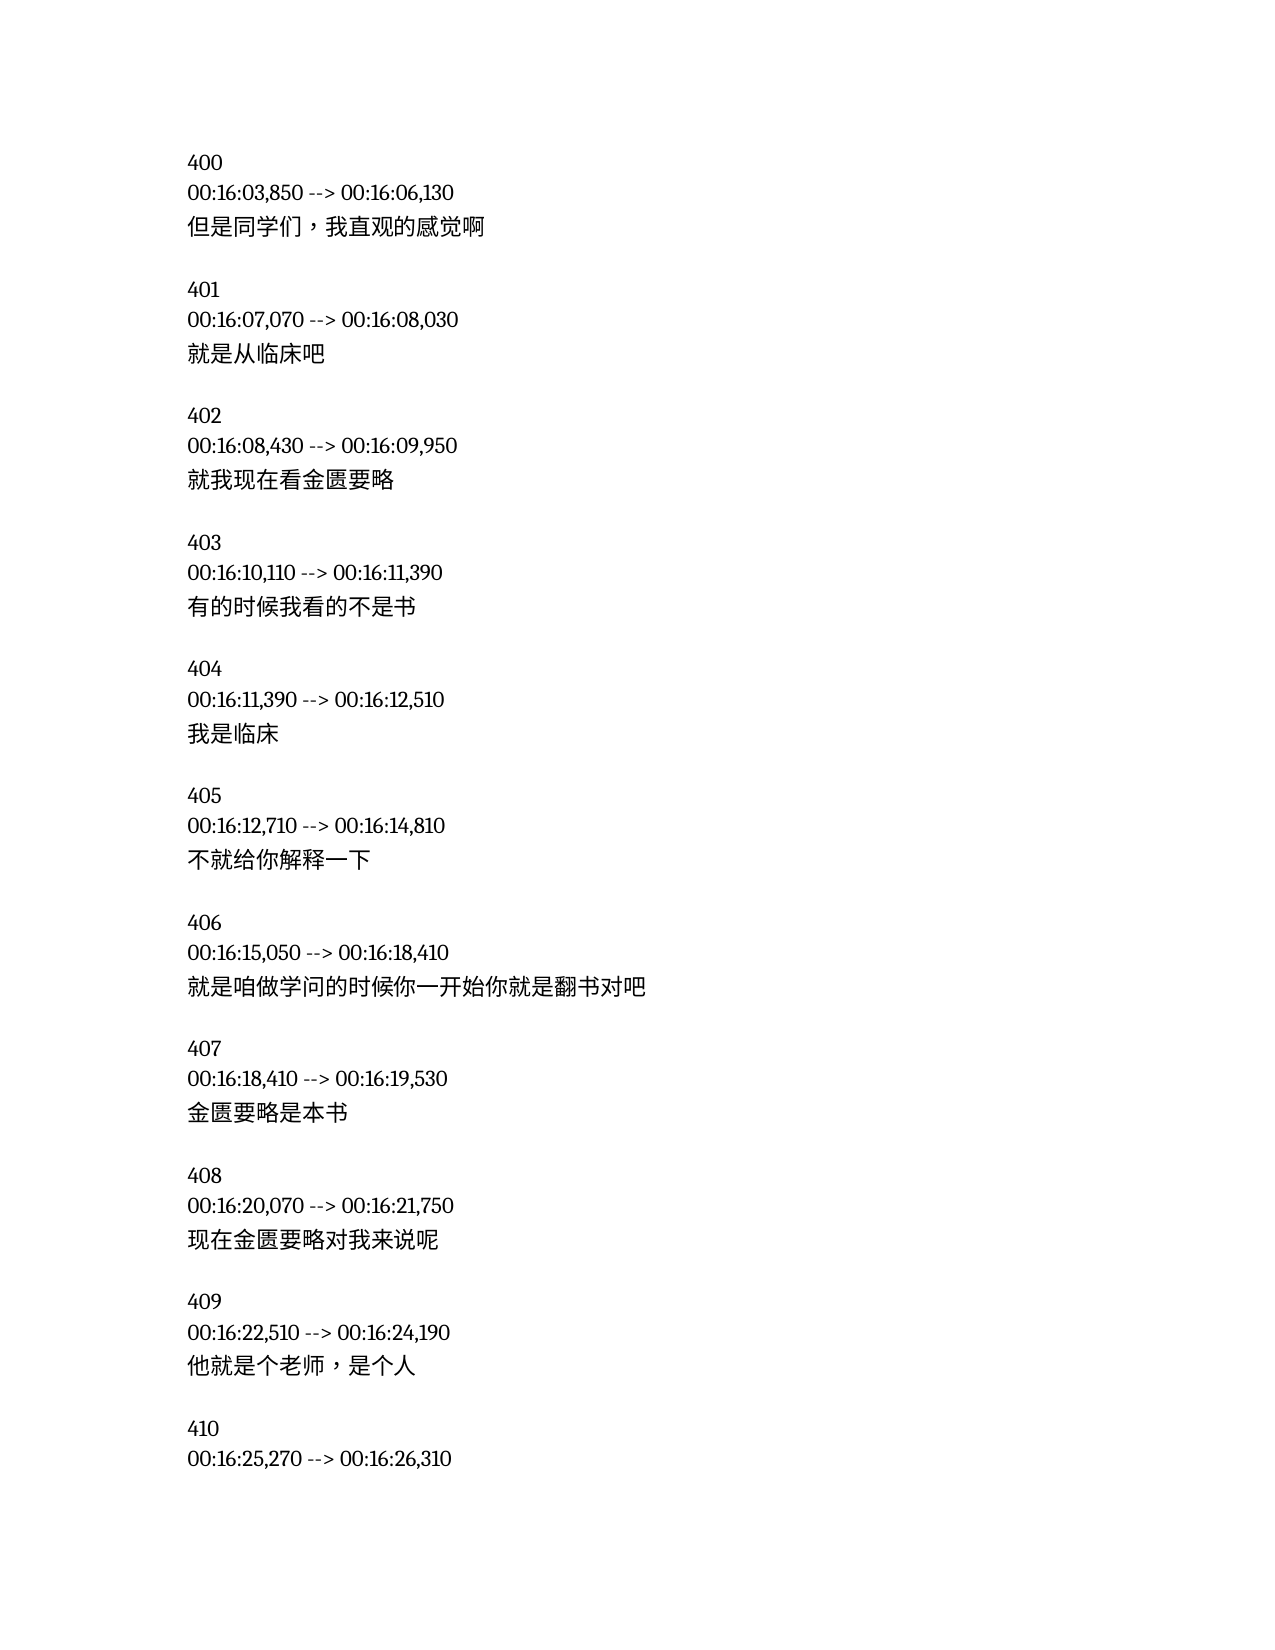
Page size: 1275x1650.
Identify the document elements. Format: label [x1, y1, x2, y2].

text [187, 150, 1087, 1472]
